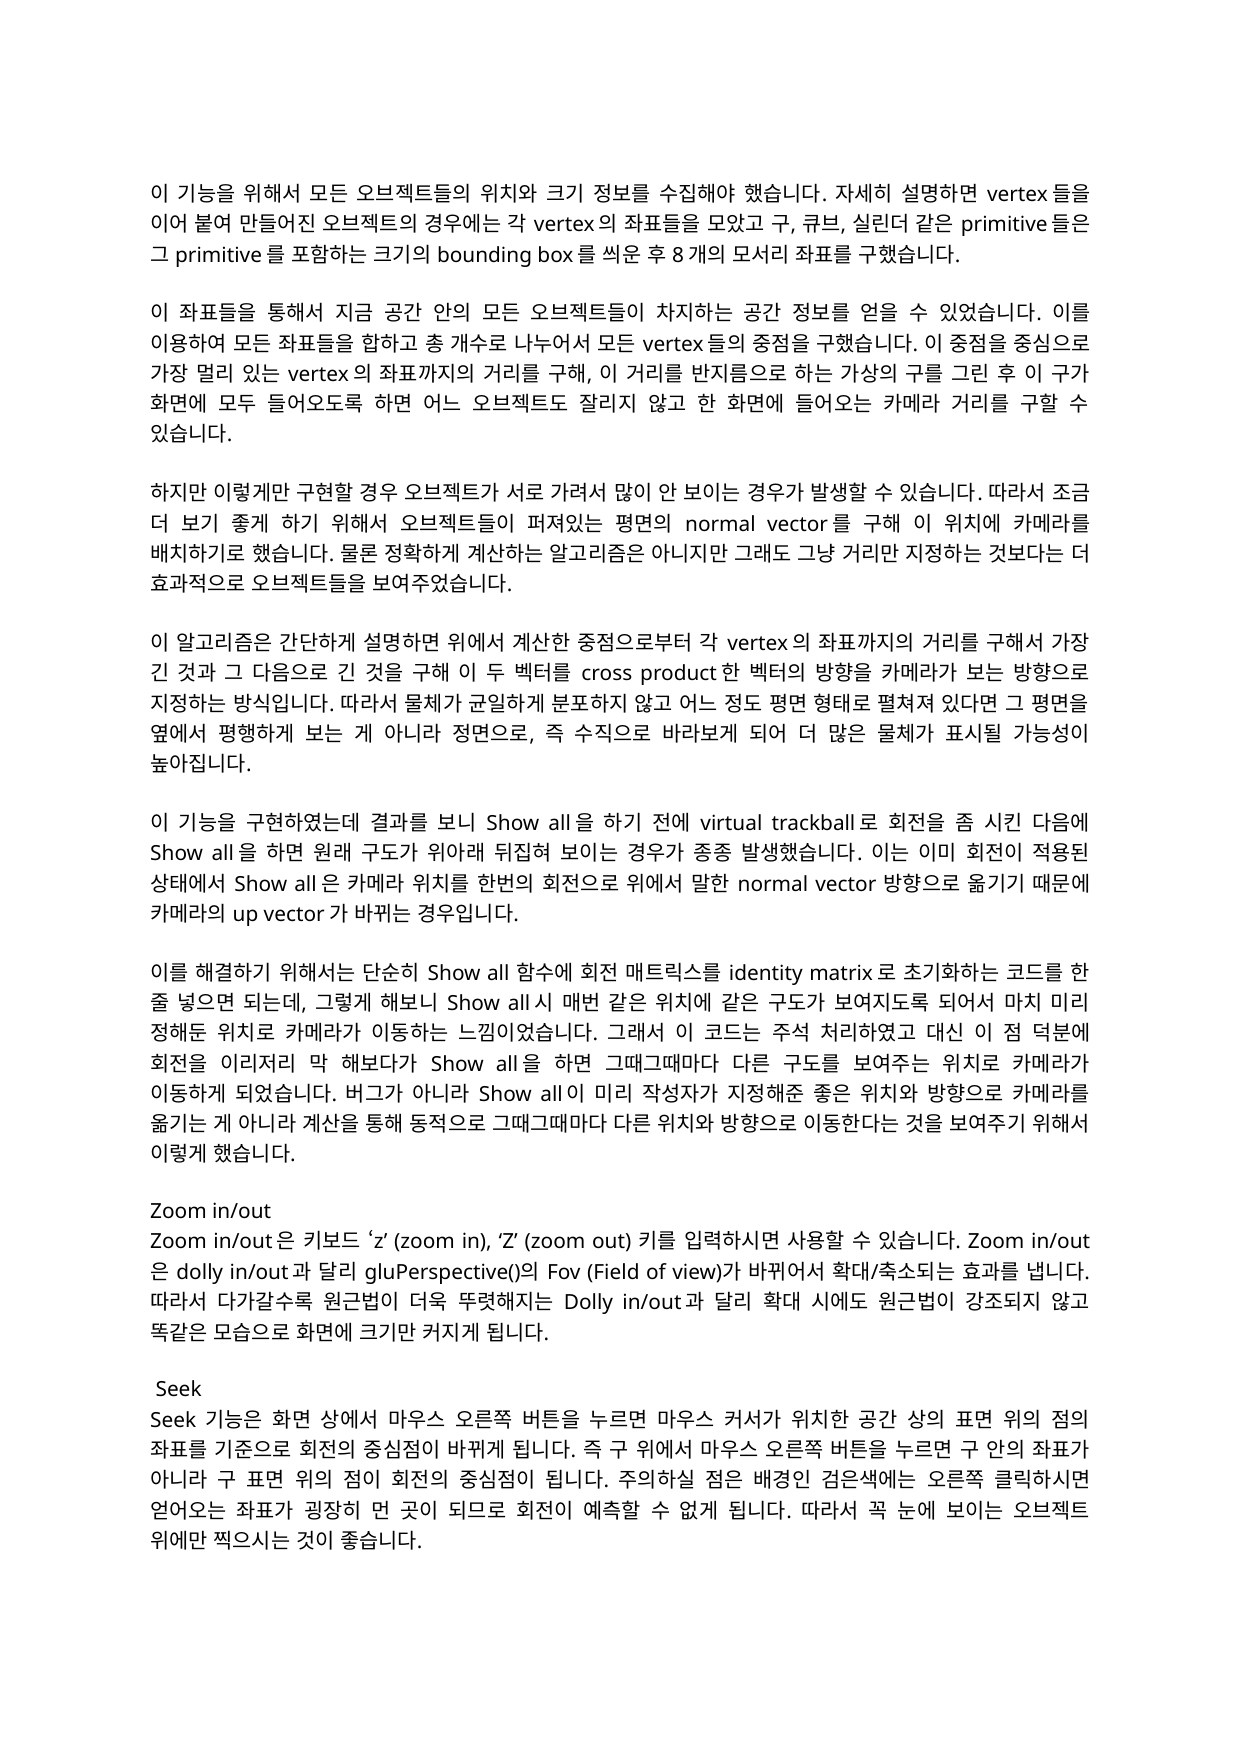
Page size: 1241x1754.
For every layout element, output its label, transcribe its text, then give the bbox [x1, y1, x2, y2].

text Zoom in/out은 키보드 ‘z’ (zoom in), ‘Z’ (zoom out) 키를 입력하시면 사용할 수 있습니다. Zoom in/out은 dolly in/out과 달리 gluPerspective()의 Fov (Field of view)가 바뀌어서 확대/축소되는 효과를 냅니다. 따라서 다가갈수록 원근법이 더욱 뚜렷해지는 Dolly in/out과 달리 확대 시에도 원근법이 강조되지 않고 똑같은 모습으로 화면에 크기만 커지게 됩니다. [150, 1225, 1090, 1346]
text 이 좌표들을 통해서 지금 공간 안의 모든 오브젝트들이 차지하는 공간 정보를 얻을 수 있었습니다. 이를 이용하여 모든 좌표들을 합하고 총 개수로 나누어서 모든 vertex들의 중점을 구했습니다. 이 중점을 중심으로 가장 멀리 있는 vertex의 좌표까지의 거리를 구해, 이 거리를 반지름으로 하는 가상의 구를 그린 후 이 구가 화면에 모두 들어오도록 하면 어느 오브젝트도 잘리지 않고 한 화면에 들어오는 카메라 거리를 구할 수 있습니다. [150, 297, 1090, 448]
text 이를 해결하기 위해서는 단순히 Show all 함수에 회전 매트릭스를 identity matrix로 초기화하는 코드를 한 줄 넣으면 되는데, 그렇게 해보니 Show all시 매번 같은 위치에 같은 구도가 보여지도록 되어서 마치 미리 정해둔 위치로 카메라가 이동하는 느낌이었습니다. 그래서 이 코드는 주석 처리하였고 대신 이 점 덕분에 회전을 이리저리 막 해보다가 Show all을 하면 그때그때마다 다른 구도를 보여주는 위치로 카메라가 이동하게 되었습니다. 버그가 아니라 Show all이 미리 작성자가 지정해준 좋은 위치와 방향으로 카메라를 옮기는 게 아니라 계산을 통해 동적으로 그때그때마다 다른 위치와 방향으로 이동한다는 것을 보여주기 위해서 이렇게 했습니다. [150, 956, 1090, 1168]
text Seek 기능은 화면 상에서 마우스 오른쪽 버튼을 누르면 마우스 커서가 위치한 공간 상의 표면 위의 점의 좌표를 기준으로 회전의 중심점이 바뀌게 됩니다. 즉 구 위에서 마우스 오른쪽 버튼을 누르면 구 안의 좌표가 아니라 구 표면 위의 점이 회전의 중심점이 됩니다. 주의하실 점은 배경인 검은색에는 오른쪽 클릭하시면 얻어오는 좌표가 굉장히 먼 곳이 되므로 회전이 예측할 수 없게 됩니다. 따라서 꼭 눈에 보이는 오브젝트 위에만 찍으시는 것이 좋습니다. [150, 1403, 1090, 1554]
text 하지만 이렇게만 구현할 경우 오브젝트가 서로 가려서 많이 안 보이는 경우가 발생할 수 있습니다. 따라서 조금 더 보기 좋게 하기 위해서 오브젝트들이 퍼져있는 평면의 normal vector를 구해 이 위치에 카메라를 배치하기로 했습니다. 물론 정확하게 계산하는 알고리즘은 아니지만 그래도 그냥 거리만 지정하는 것보다는 더 효과적으로 오브젝트들을 보여주었습니다. [150, 476, 1090, 598]
text 이 알고리즘은 간단하게 설명하면 위에서 계산한 중점으로부터 각 vertex의 좌표까지의 거리를 구해서 가장 긴 것과 그 다음으로 긴 것을 구해 이 두 벡터를 cross product한 벡터의 방향을 카메라가 보는 방향으로 지정하는 방식입니다. 따라서 물체가 균일하게 분포하지 않고 어느 정도 평면 형태로 펼쳐져 있다면 그 평면을 옆에서 평행하게 보는 게 아니라 정면으로, 즉 수직으로 바라보게 되어 더 많은 물체가 표시될 가능성이 높아집니다. [150, 626, 1090, 778]
subtitle Seek [150, 1374, 1090, 1403]
text 이 기능을 구현하였는데 결과를 보니 Show all을 하기 전에 virtual trackball로 회전을 좀 시킨 다음에 Show all을 하면 원래 구도가 위아래 뒤집혀 보이는 경우가 종종 발생했습니다. 이는 이미 회전이 적용된 상태에서 Show all은 카메라 위치를 한번의 회전으로 위에서 말한 normal vector 방향으로 옮기기 때문에 카메라의 up vector가 바뀌는 경우입니다. [150, 806, 1090, 927]
subtitle Zoom in/out [150, 1196, 1090, 1225]
text 이 기능을 위해서 모든 오브젝트들의 위치와 크기 정보를 수집해야 했습니다. 자세히 설명하면 vertex들을 이어 붙여 만들어진 오브젝트의 경우에는 각 vertex의 좌표들을 모았고 구, 큐브, 실린더 같은 primitive들은 그 primitive를 포함하는 크기의 bounding box를 씌운 후 8개의 모서리 좌표를 구했습니다. [150, 177, 1090, 268]
